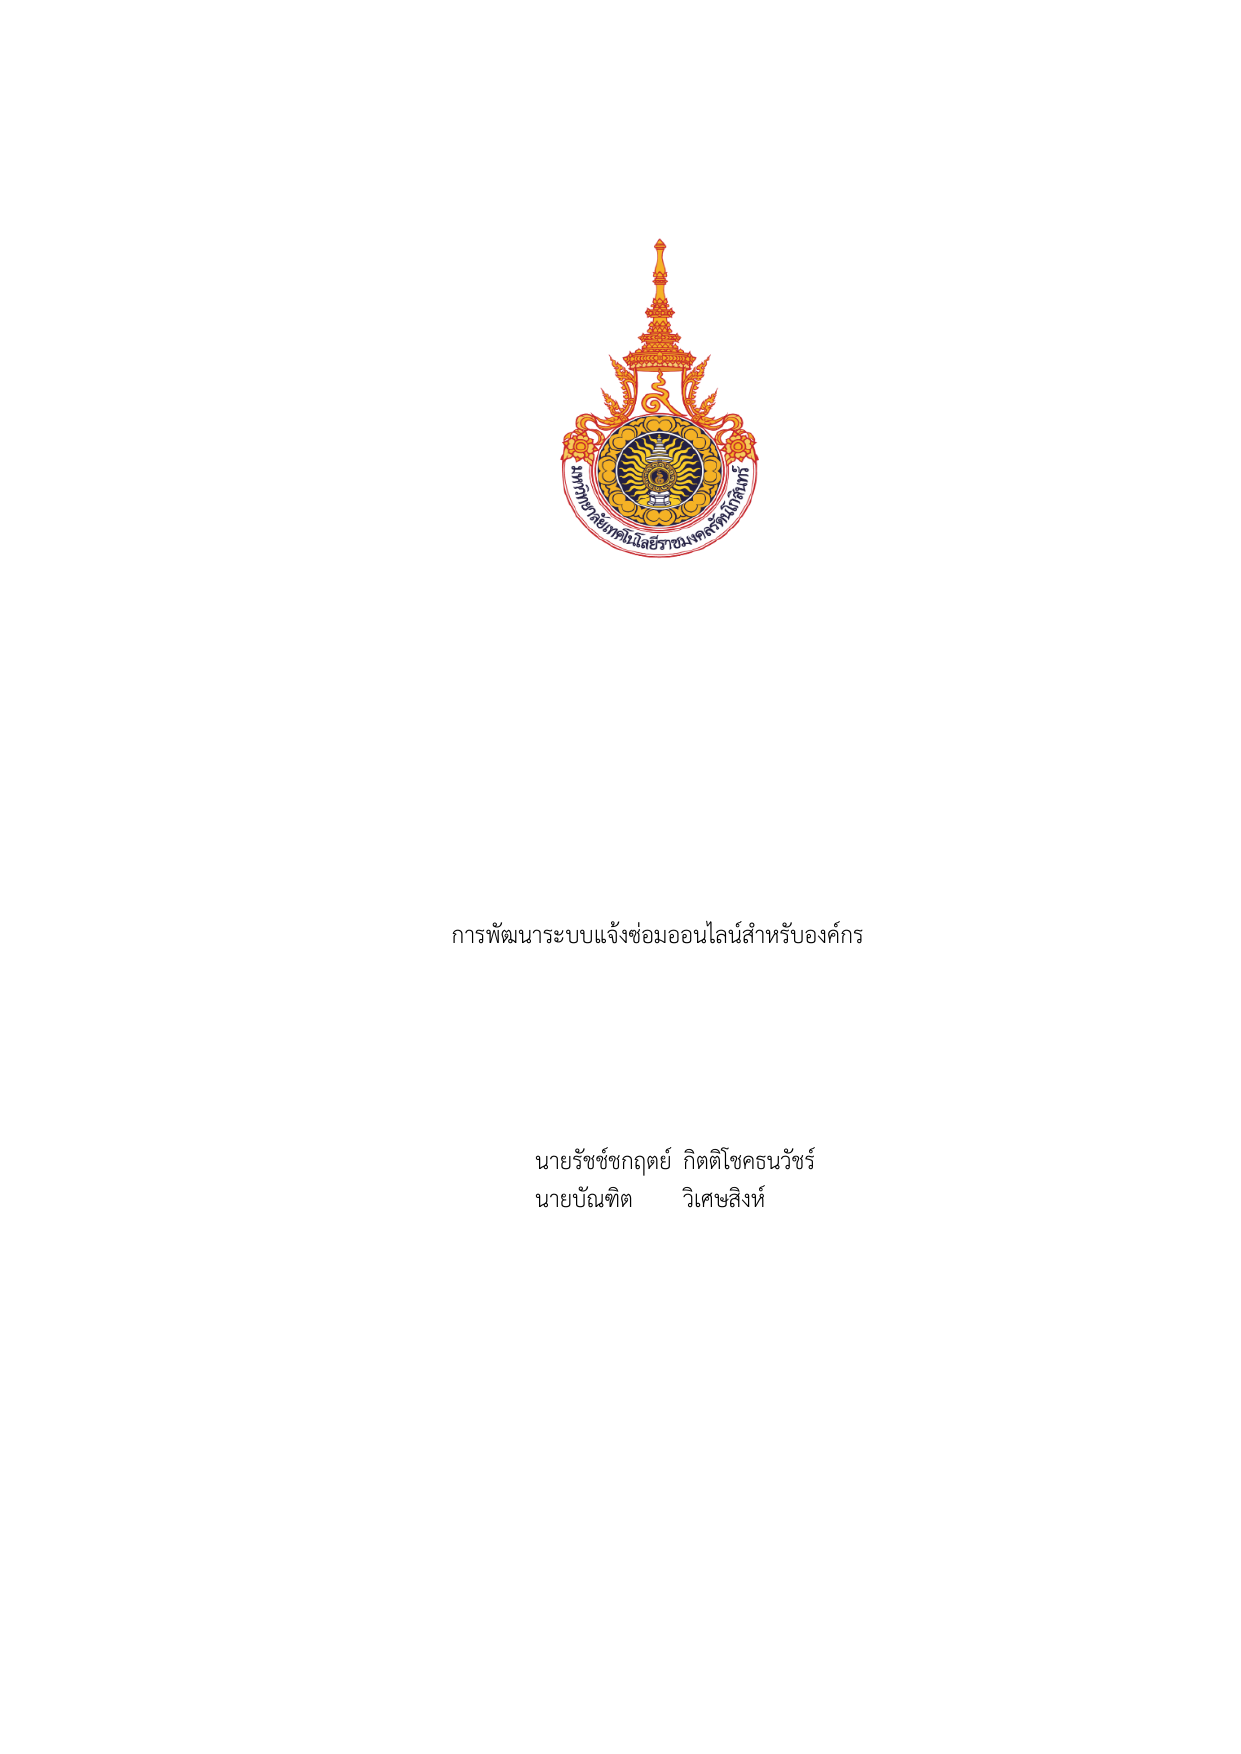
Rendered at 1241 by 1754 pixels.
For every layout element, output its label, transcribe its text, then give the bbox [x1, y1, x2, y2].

text นายบัณฑิต วิเศษสิงห์ [225, 1178, 1090, 1215]
text นายรัชช์ชกฤตย์ กิตติโชคธนวัชร์ [225, 1140, 1090, 1178]
picture [517, 226, 798, 573]
text การพัฒนาระบบแจ้งซ่อมออนไลน์สำหรับองค์กร [225, 914, 1090, 951]
